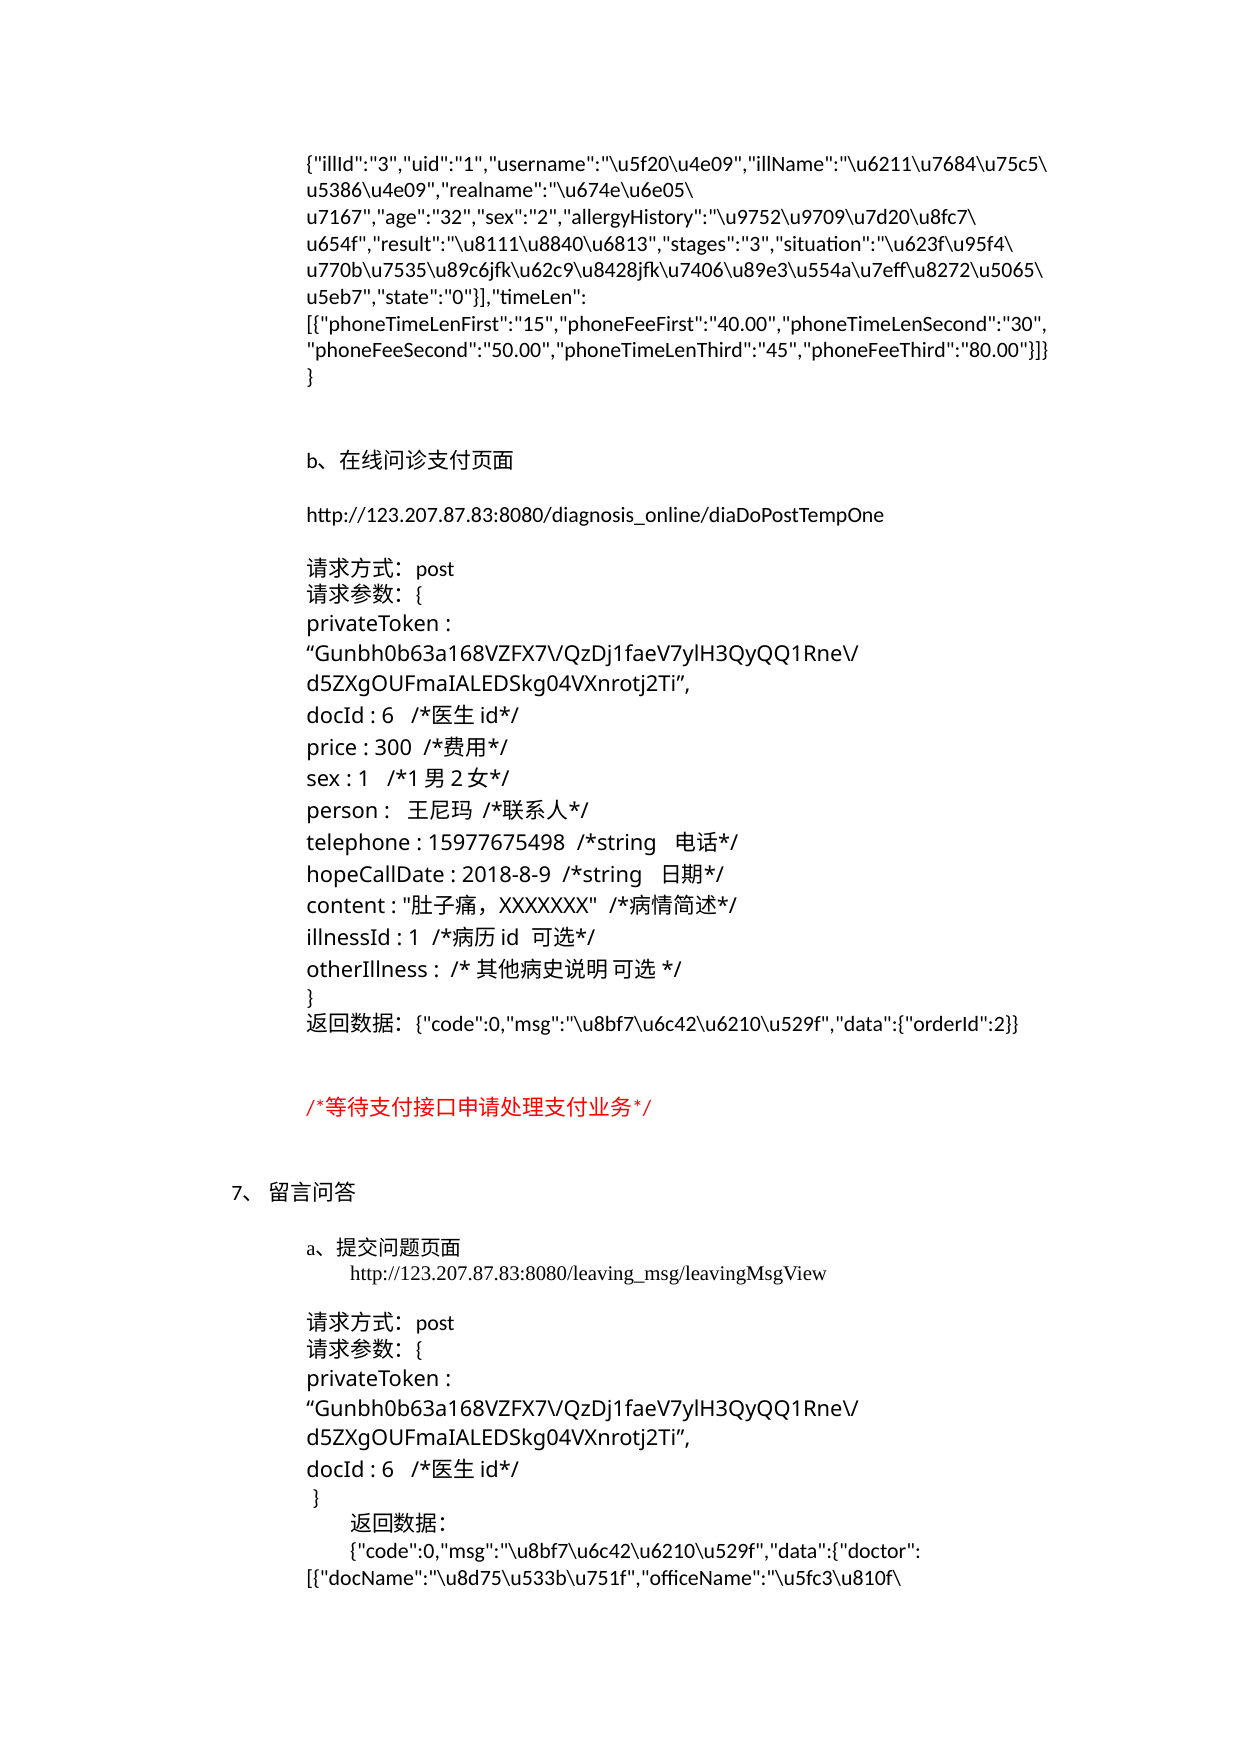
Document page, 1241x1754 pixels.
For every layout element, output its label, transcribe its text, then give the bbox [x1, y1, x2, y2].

list illnessId : 1 /*病历id 可选*/ [306, 920, 1053, 952]
list sex : 1 /*1男2女*/ [306, 761, 1053, 793]
list telephone : 15977675498 /*string 电话*/ [306, 825, 1053, 857]
list b、在线问诊支付页面 [306, 443, 1053, 475]
list 返回数据：{"code":0,"msg":"\u8bf7\u6c42\u6210\u529f","data":{"orderId":2}} [306, 1010, 1053, 1037]
list docId : 6 /*医生id*/ [306, 698, 1053, 729]
list otherIllness : /* 其他病史说明 可选 */ [306, 952, 1053, 984]
list http://123.207.87.83:8080/leaving_msg/leavingMsgView [306, 1261, 1053, 1285]
list 提交问题页面 [306, 1231, 1053, 1261]
list 请求参数：{ [306, 582, 1053, 608]
list content : "肚子痛，XXXXXXX" /*病情简述*/ [306, 888, 1053, 920]
list http://123.207.87.83:8080/diagnosis_online/diaDoPostTempOne [306, 502, 1053, 528]
list 返回数据： [306, 1511, 1053, 1537]
list price : 300 /*费用*/ [306, 729, 1053, 761]
list 请求方式：post [306, 555, 1053, 582]
list hopeCallDate : 2018-8-9 /*string 日期*/ [306, 857, 1053, 888]
list docId : 6 /*医生id*/ [306, 1452, 1053, 1484]
list privateToken : [306, 608, 1053, 638]
list } [306, 1484, 1053, 1511]
list 留言问答 [231, 1175, 1053, 1207]
list privateToken : [306, 1363, 1053, 1392]
list 请求方式：post [306, 1309, 1053, 1336]
list “Gunbh0b63a168VZFX7\/QzDj1faeV7ylH3QyQQ1Rne\/d5ZXgOUFmaIALEDSkg04VXnrotj2Ti”, [306, 1392, 1053, 1452]
list /*等待支付接口申请处理支付业务*/ [306, 1090, 1053, 1122]
list person : 王尼玛 /*联系人*/ [306, 793, 1053, 825]
list } [306, 984, 1053, 1010]
list “Gunbh0b63a168VZFX7\/QzDj1faeV7ylH3QyQQ1Rne\/d5ZXgOUFmaIALEDSkg04VXnrotj2Ti”, [306, 638, 1053, 698]
list 请求参数：{ [306, 1336, 1053, 1363]
